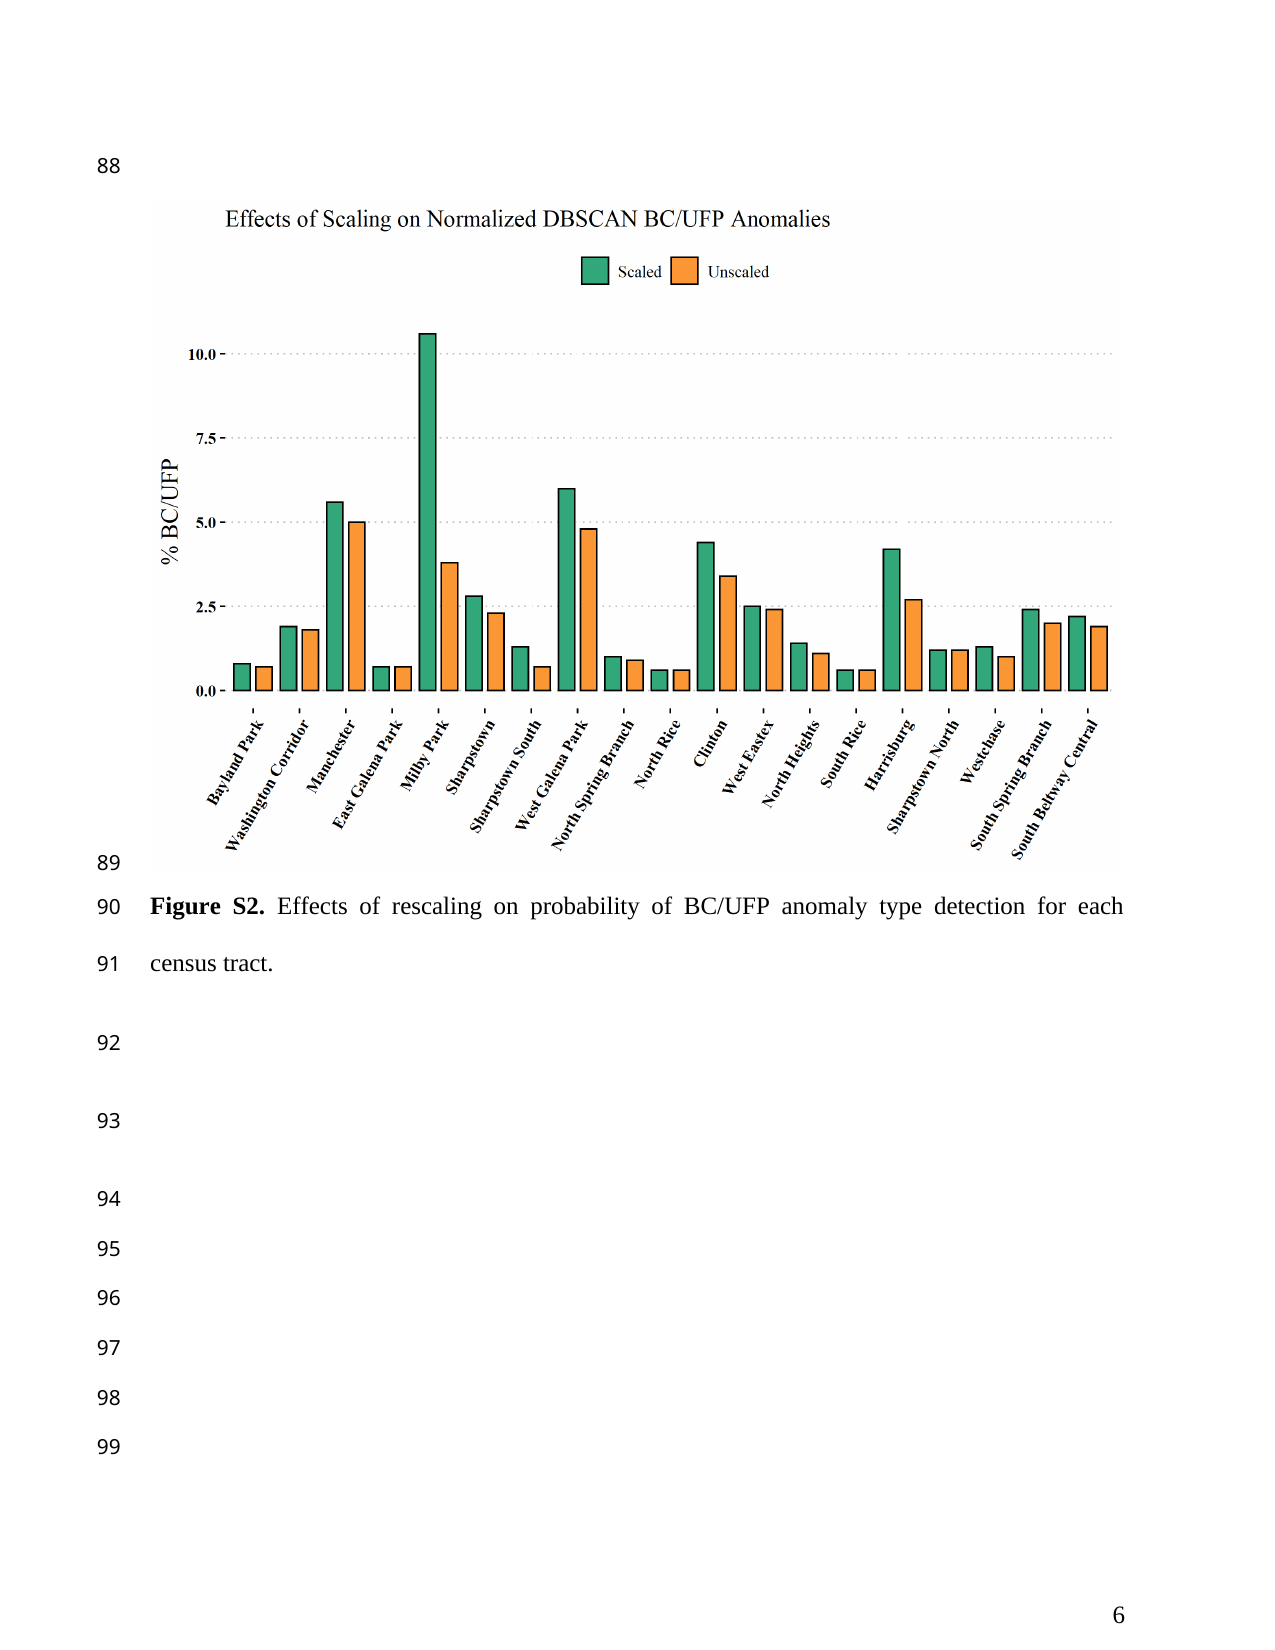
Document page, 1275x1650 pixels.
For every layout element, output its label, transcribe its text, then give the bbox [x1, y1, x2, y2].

text Figure S2. Effects of rescaling on probability of BC/UFP anomaly type detection for each census tract. [150, 891, 1125, 977]
picture [150, 199, 1125, 870]
